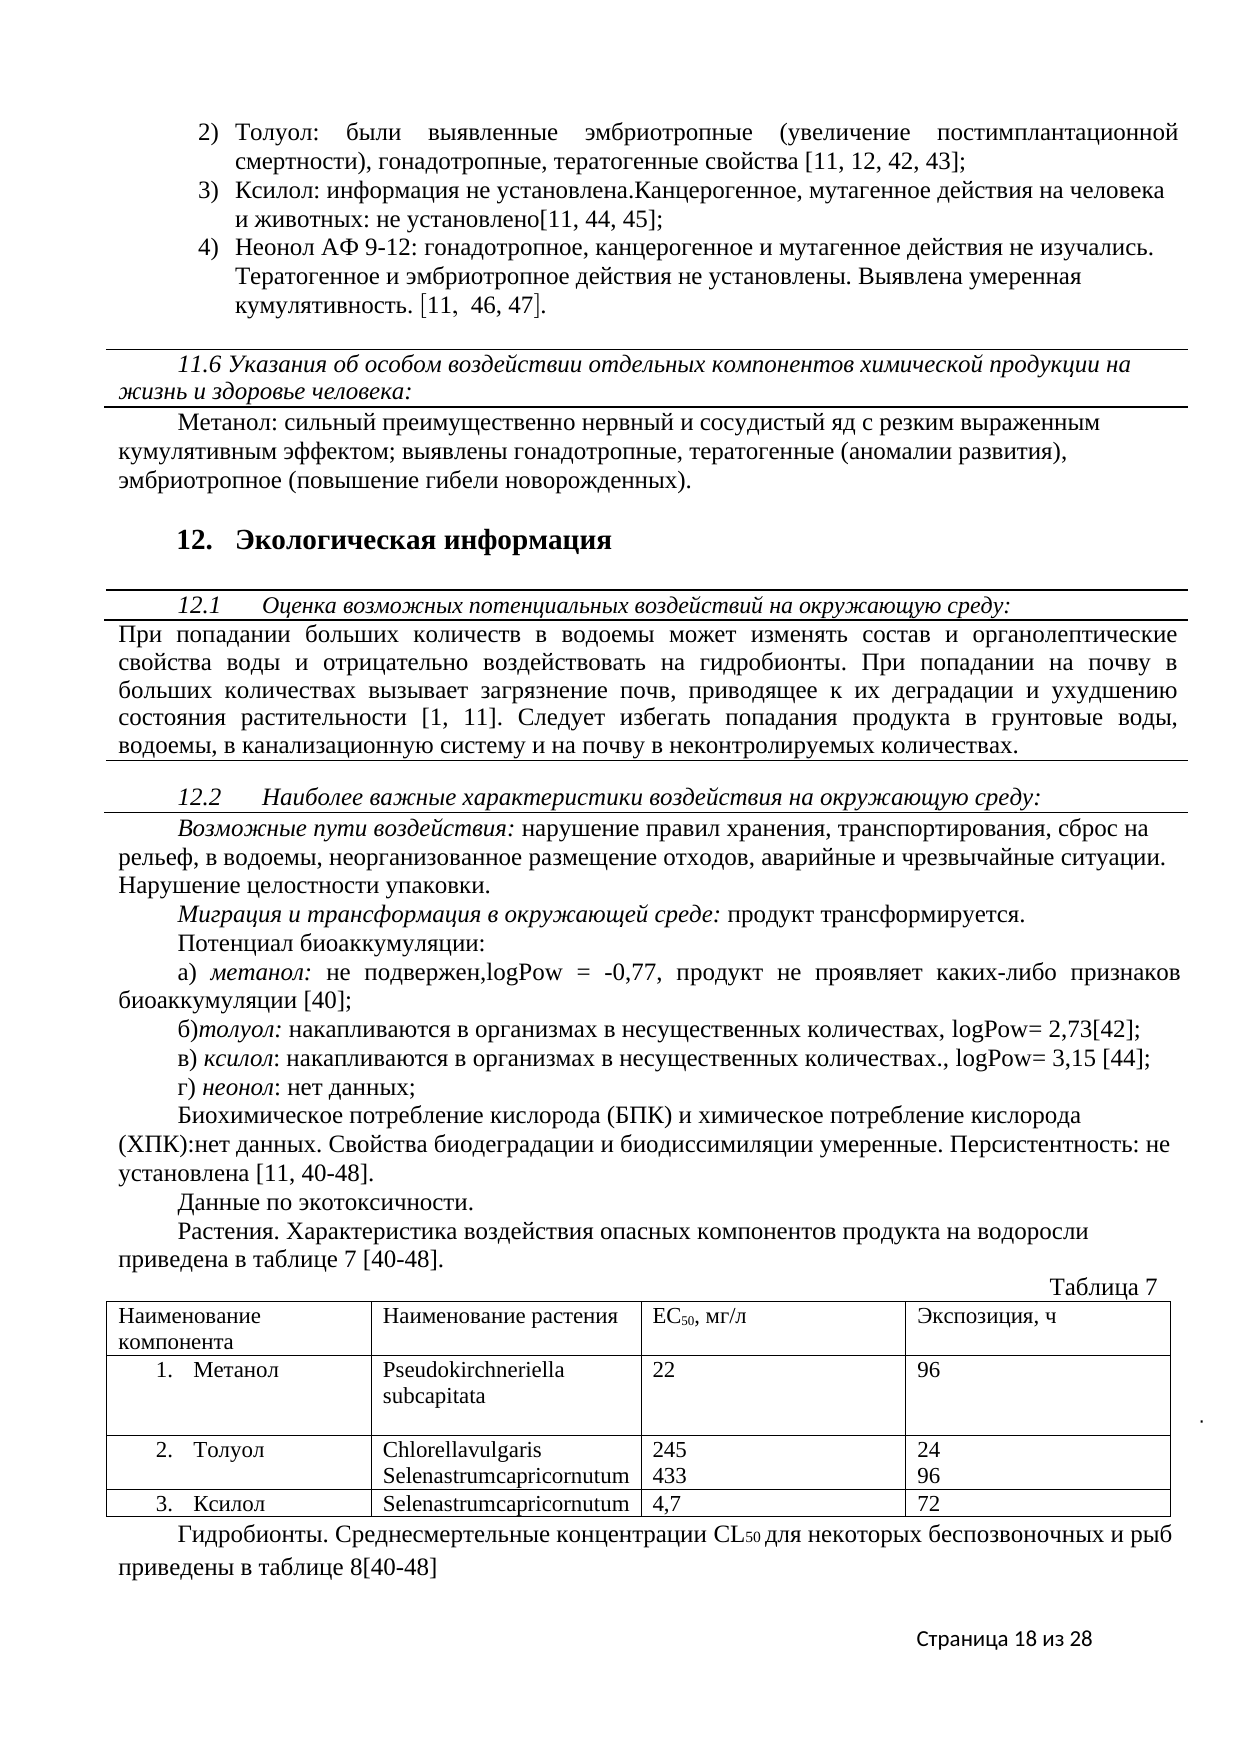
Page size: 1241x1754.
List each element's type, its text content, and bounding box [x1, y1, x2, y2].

list Экологическая информация [176, 522, 1181, 556]
table_cell Ксилол [107, 1490, 371, 1516]
text Данные по экотоксичности. [118, 1187, 1181, 1216]
table_cell 96 [906, 1356, 1170, 1435]
text а) метанол: не подвержен,logPow = -0,77, продукт не проявляет каких-либо признаков биоаккумуляции [40]; [118, 957, 1181, 1014]
table_header Экспозиция, ч [906, 1302, 1170, 1355]
table_cell 22 [642, 1356, 905, 1435]
table_cell Chlorellavulgaris Selenastrumcapricornutum [372, 1436, 641, 1489]
table_cell Толуол [107, 1436, 371, 1489]
table_cell 245 433 [642, 1436, 905, 1489]
table_header Наименование растения [372, 1302, 641, 1355]
text Таблица 7 [118, 1273, 1179, 1301]
list Неонол АФ 9-12: гонадотропное, канцерогенное и мутагенное действия не изучались. Тератогенное и эмбриотропное действия не установлены. Выявлена умеренная кумулятивность. 46, 47. [198, 232, 1181, 319]
text б)толуол: накапливаются в организмах в несущественных количествах, logPow= 2,73[42]; [118, 1014, 1181, 1043]
table_cell 72 [906, 1490, 1170, 1516]
text Растения. Характеристика воздействия опасных компонентов продукта на водоросли приведена в таблице 7 [40-48]. [118, 1217, 1179, 1273]
text 11.6 Указания об особом воздействии отдельных компонентов химической продукции на жизнь и здоровье человека: [118, 350, 1179, 405]
text Миграция и трансформация в окружающей среде: продукт трансформируется. [118, 899, 1181, 928]
list Ксилол: информация не установлена.Канцерогенное, мутагенное действия на человека и животных: не установлено[11, 44, 45]; [198, 175, 1181, 232]
table_cell Pseudokirchneriella subcapitata [372, 1356, 641, 1435]
table_cell Метанол [107, 1356, 371, 1435]
table_cell 24 96 [906, 1436, 1170, 1489]
table_cell Selenastrumcapricornutum [372, 1490, 641, 1516]
table_header ЕC50, мг/л [642, 1302, 905, 1355]
text в) ксилол: накапливаются в организмах в несущественных количествах., logPow= 3,15 [44]; [118, 1043, 1181, 1072]
text Гидробионты. Среднесмертельные концентрации CL50 для некоторых беспозвоночных и рыб приведены в таблице 8[40-48] [118, 1519, 1181, 1581]
table_header Наименование компонента [107, 1302, 371, 1355]
list Толуол: были выявленные эмбриотропные (увеличение постимплантационной смертности), гонадотропные, тератогенные свойства [11, 12, 42, 43]; [198, 118, 1179, 174]
text Биохимическое потребление кислорода (БПК) и химическое потребление кислорода (ХПК):нет данных. Свойства биодеградации и биодиссимиляции умеренные. Персистентность: не установлена [11, 40-48]. [118, 1101, 1181, 1187]
text Потенциал биоаккумуляции: [118, 928, 1181, 957]
text 12.2 Наиболее важные характеристики воздействия на окружающую среду: [118, 782, 1181, 811]
text 12.1 Оценка возможных потенциальных воздействий на окружающую среду: [118, 591, 1181, 619]
table_cell 4,7 [642, 1490, 905, 1516]
text При попадании больших количеств в водоемы может изменять состав и органолептические свойства воды и отрицательно воздействовать на гидробионты. При попадании на почву в больших количествах вызывает загрязнение почв, приводящее к их деградации и ухудшению состояния растительности [1, 11]. Следует избегать попадания продукта в грунтовые воды, водоемы, в канализационную систему и на почву в неконтролируемых количествах. [118, 621, 1179, 759]
text Возможные пути воздействия: нарушение правил хранения, транспортирования, сброс на рельеф, в водоемы, неорганизованное размещение отходов, аварийные и чрезвычайные ситуации. Нарушение целостности упаковки. [118, 813, 1181, 899]
text Метанол: сильный преимущественно нервный и сосудистый яд с резким выраженным кумулятивным эффектом; выявлены гонадотропные, тератогенные (аномалии развития), эмбриотропное (повышение гибели новорожденных). [118, 408, 1181, 493]
text г) неонол: нет данных; [118, 1072, 1181, 1101]
